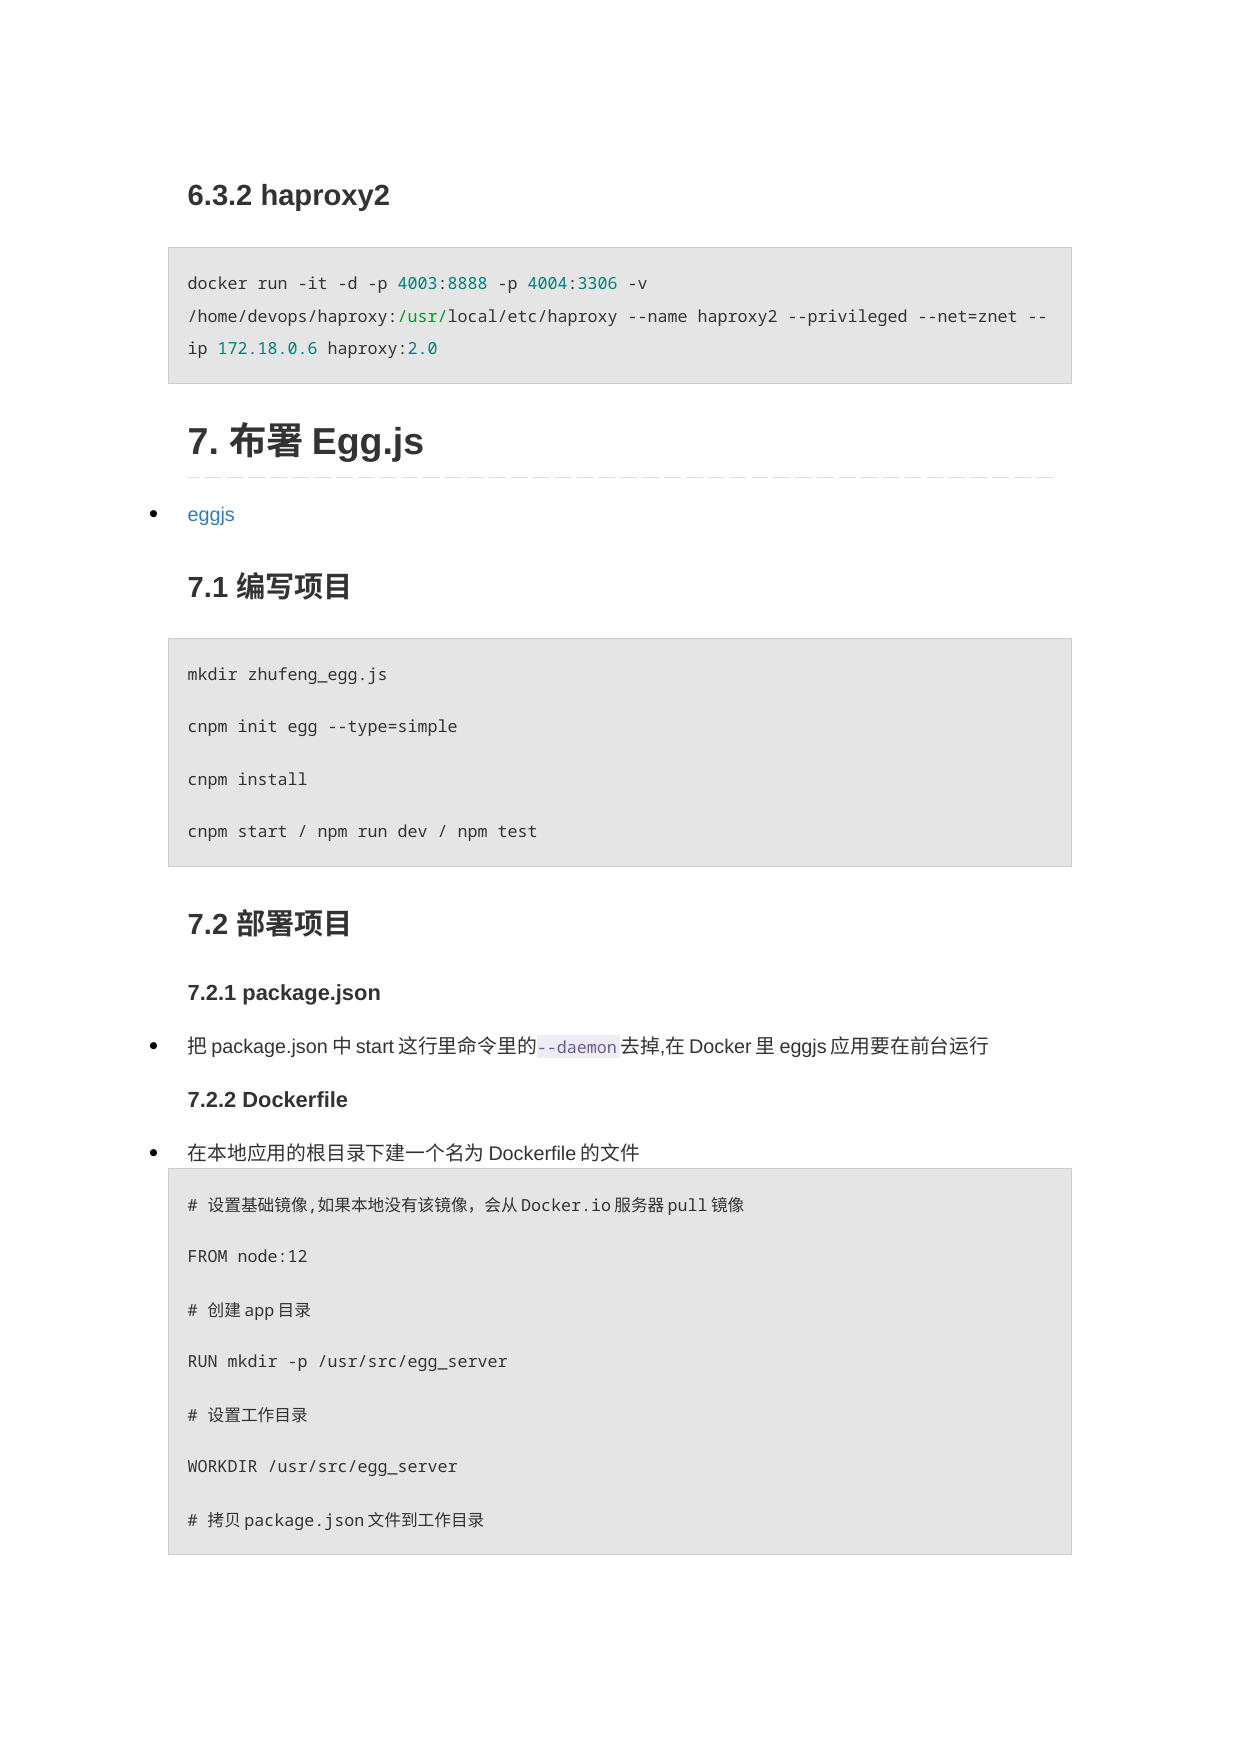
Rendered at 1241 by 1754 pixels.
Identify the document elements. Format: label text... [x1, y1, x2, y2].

list 把package.json中start这行里命令里的--daemon去掉,在Docker里eggjs应用要在前台运行 [150, 1028, 1053, 1061]
text RUN mkdir -p /usr/src/egg_server [169, 1325, 1071, 1378]
list eggjs [150, 498, 1053, 531]
text docker run -it -d -p 4003:8888 -p 4004:3306 -v /home/devops/haproxy:/usr/local/etc/haproxy --name haproxy2 --privileged --net=znet --ip 172.18.0.6 haproxy:2.0 [169, 248, 1071, 383]
text # 设置基础镜像,如果本地没有该镜像，会从Docker.io服务器pull镜像 [169, 1169, 1071, 1220]
subtitle 7.2.1 package.json [187, 976, 1053, 1008]
text mkdir zhufeng_egg.js [169, 639, 1071, 690]
text cnpm install [169, 743, 1071, 795]
text # 创建app目录 [169, 1273, 1071, 1325]
subtitle 7.1 编写项目 [187, 553, 1053, 618]
subtitle 7.2.2 Dockerfile [187, 1083, 1053, 1115]
text # 拷贝package.json文件到工作目录 [169, 1483, 1071, 1554]
subtitle 6.3.2 haproxy2 [187, 162, 1053, 227]
text FROM node:12 [169, 1220, 1071, 1273]
text # 设置工作目录 [169, 1378, 1071, 1430]
subtitle 7. 布署Egg.js [187, 406, 1053, 478]
text cnpm start / npm run dev / npm test [169, 795, 1071, 866]
text cnpm init egg --type=simple [169, 690, 1071, 742]
list 在本地应用的根目录下建一个名为Dockerfile的文件 [150, 1135, 1053, 1168]
subtitle 7.2 部署项目 [187, 889, 1053, 954]
text WORKDIR /usr/src/egg_server [169, 1430, 1071, 1483]
